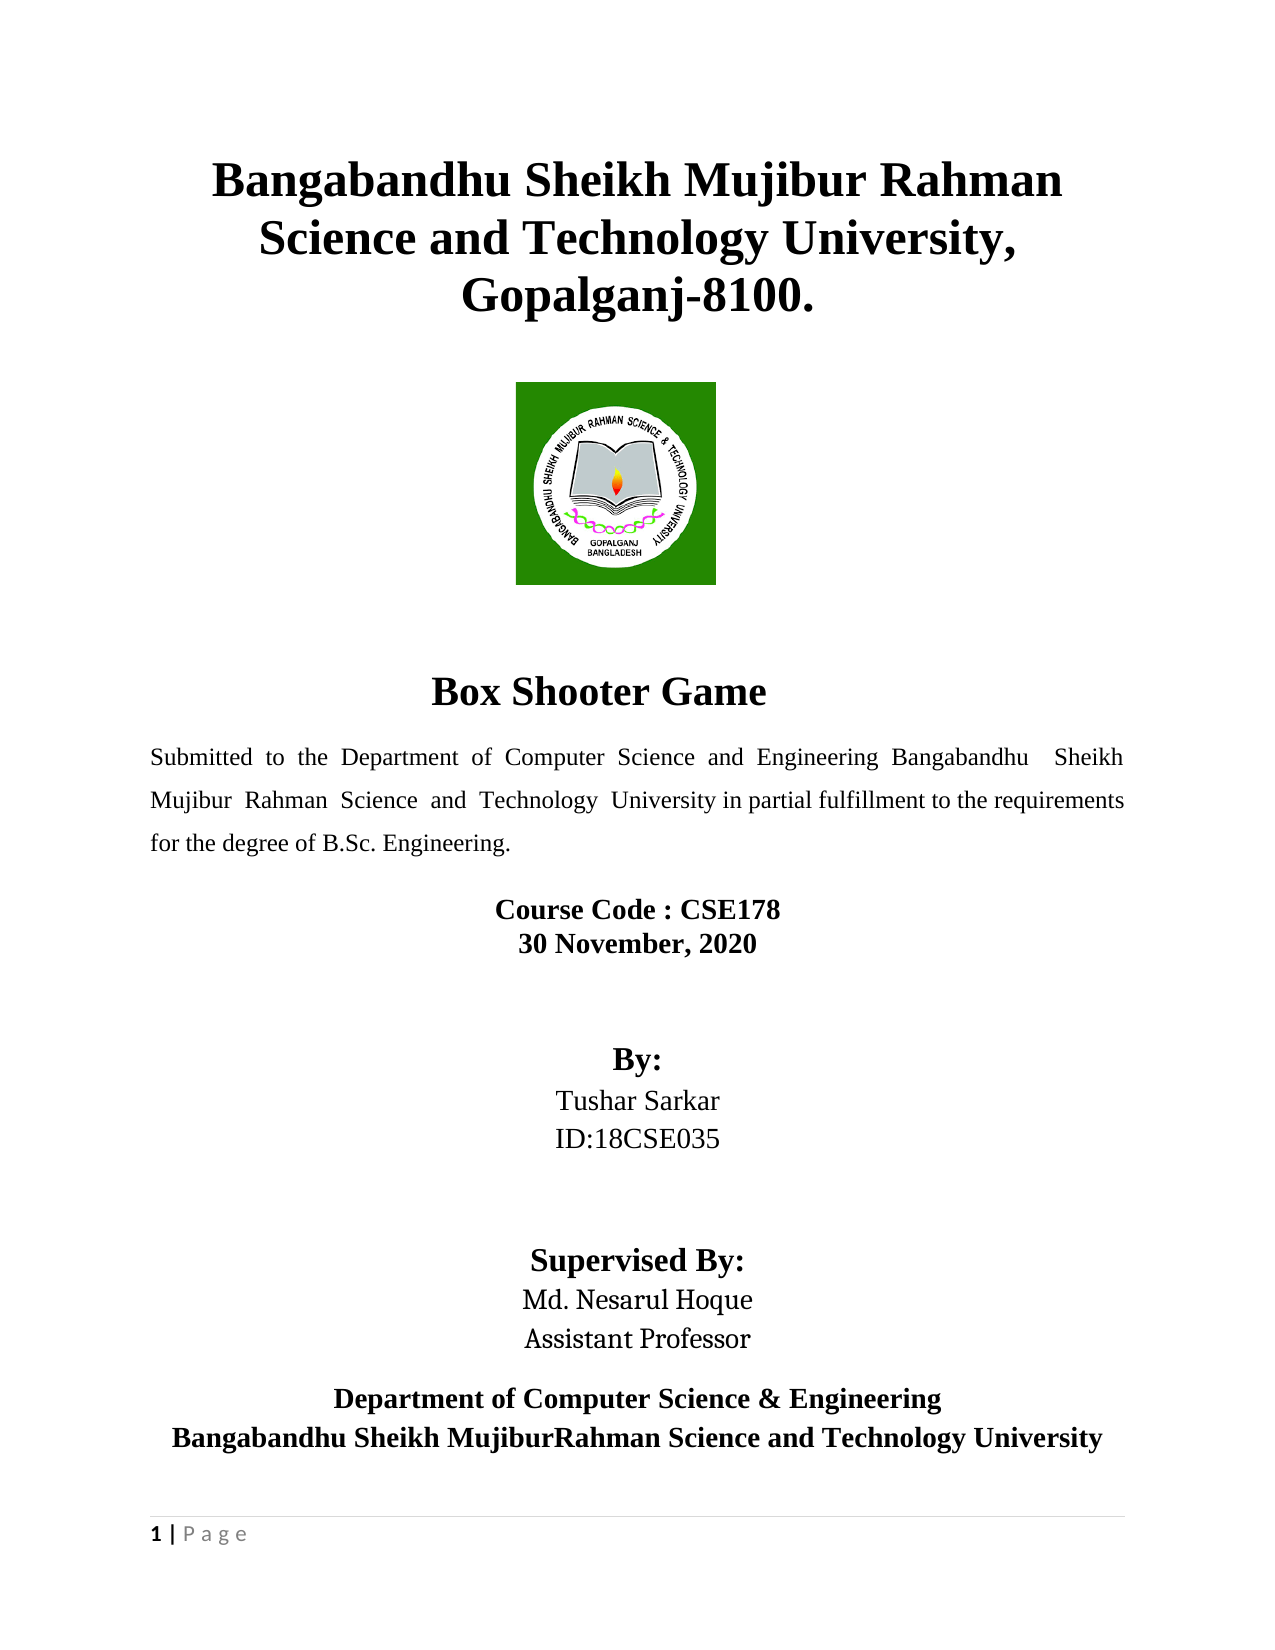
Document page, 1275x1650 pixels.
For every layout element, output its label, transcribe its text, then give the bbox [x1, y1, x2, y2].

text Supervised By: Md. Nesarul Hoque Assistant Professor [150, 1240, 1125, 1356]
text Bangabandhu Sheikh Mujibur Rahman Science and Technology University, Gopalganj-8100. [150, 150, 1125, 322]
text By: Tushar Sarkar ID:18CSE035 [150, 1039, 1125, 1155]
text Submitted to the Department of Computer Science and Engineering Bangabandhu Sheikh Mujibur Rahman Science and Technology University in partial fulfillment to the requirements for the degree of B.Sc. Engineering. [150, 742, 1125, 857]
text Course Code : CSE178 30 November, 2020 [150, 892, 1125, 959]
text Box Shooter Game [150, 666, 1125, 714]
picture [515, 382, 716, 585]
text Department of Computer Science & Engineering Bangabandhu Sheikh MujiburRahman Science and Technology University [150, 1381, 1125, 1453]
